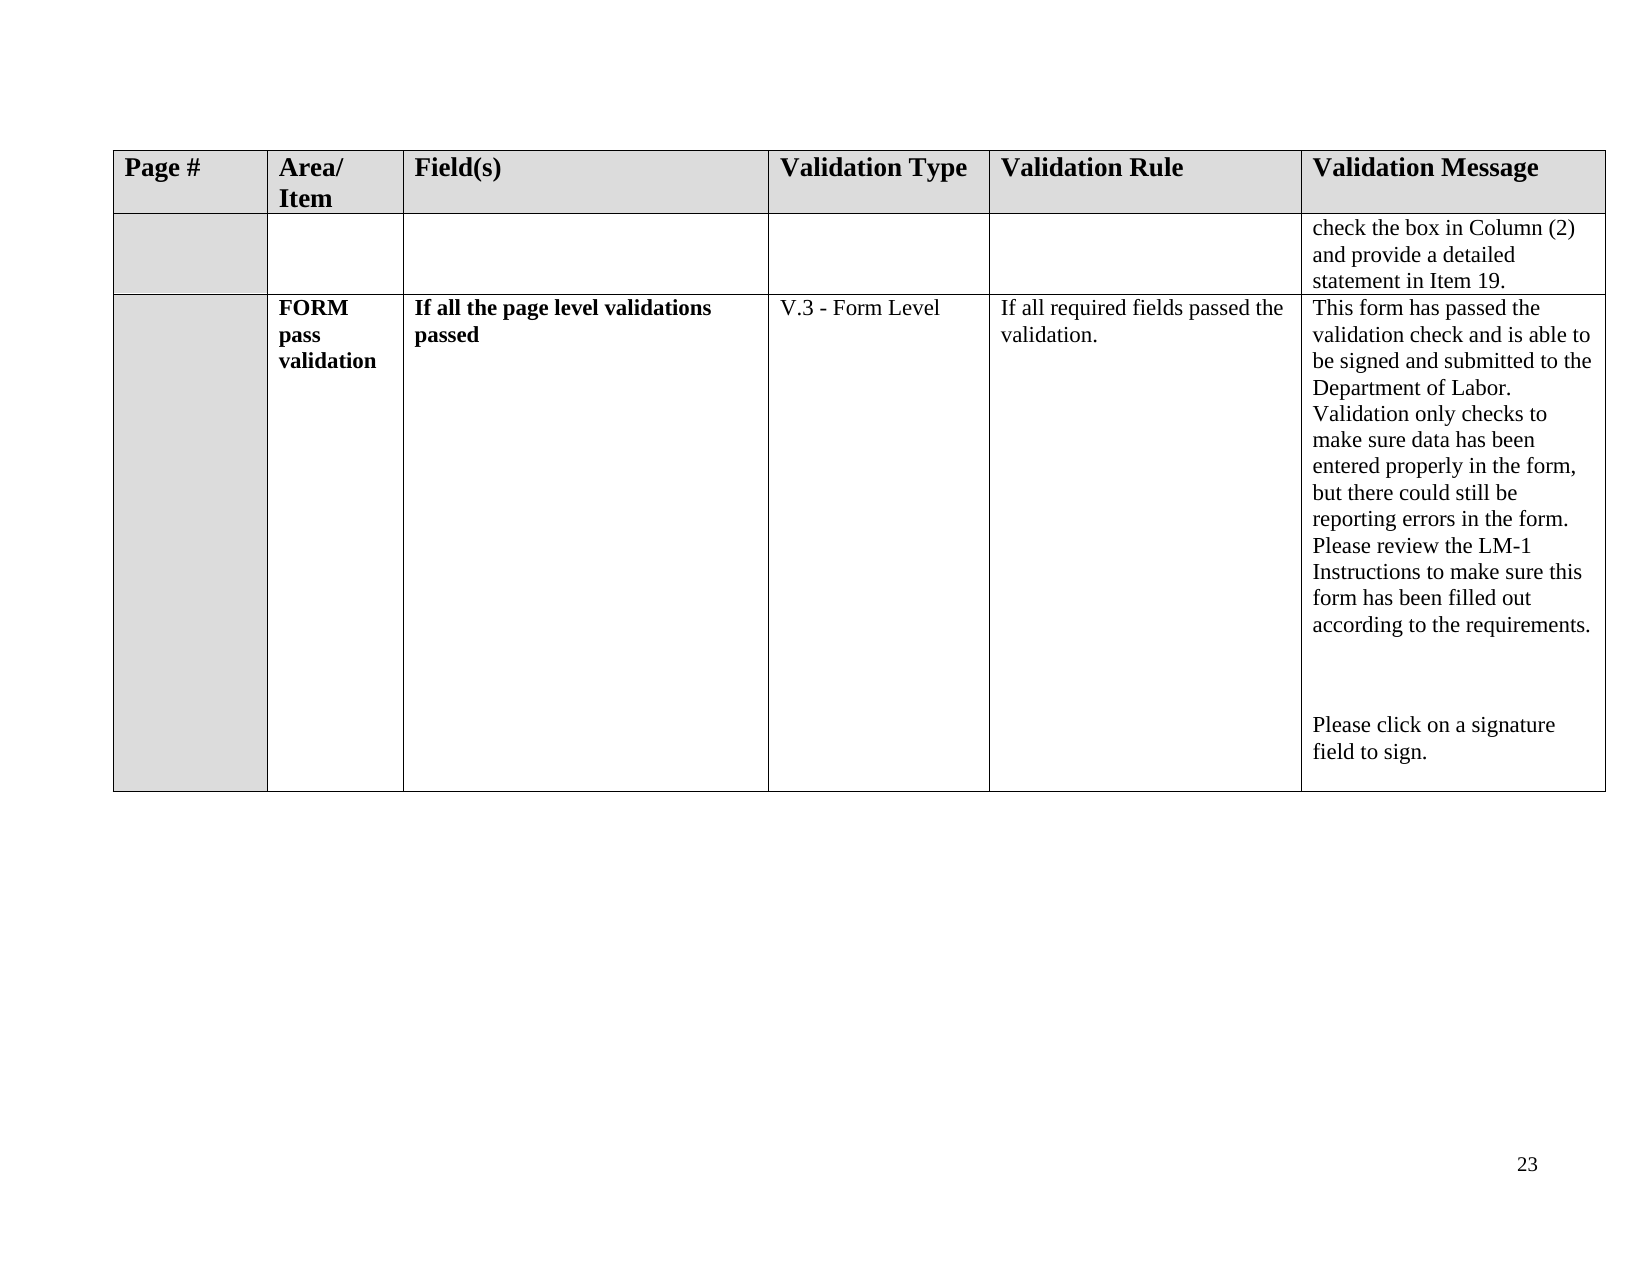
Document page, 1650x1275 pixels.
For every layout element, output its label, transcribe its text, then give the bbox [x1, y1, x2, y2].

table_cell If all the page level validations passed [404, 295, 768, 791]
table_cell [990, 214, 1301, 293]
table_cell V.3 - Form Level [769, 295, 989, 791]
table_header Validation Type [769, 151, 989, 213]
table_header Field(s) [404, 151, 768, 213]
table_cell [114, 295, 267, 791]
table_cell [1302, 214, 1605, 293]
table_header Page # [114, 151, 267, 213]
table_cell This form has passed the validation check and is able to be signed and submitted to the Department of Labor. Validation only checks to make sure data has been entered properly in the form, but there could still be reporting errors in the form. Please review the LM-1 Instructions to make sure this form has been filled out according to the requirements. Please click on a signature field to sign. [1302, 295, 1605, 791]
table_cell FORM pass validation [268, 295, 403, 791]
table_header Validation Rule [990, 151, 1301, 213]
table_header Area/ Item [268, 151, 403, 213]
table_header Validation Message [1302, 151, 1605, 213]
table_cell If all required fields passed the validation. [990, 295, 1301, 791]
